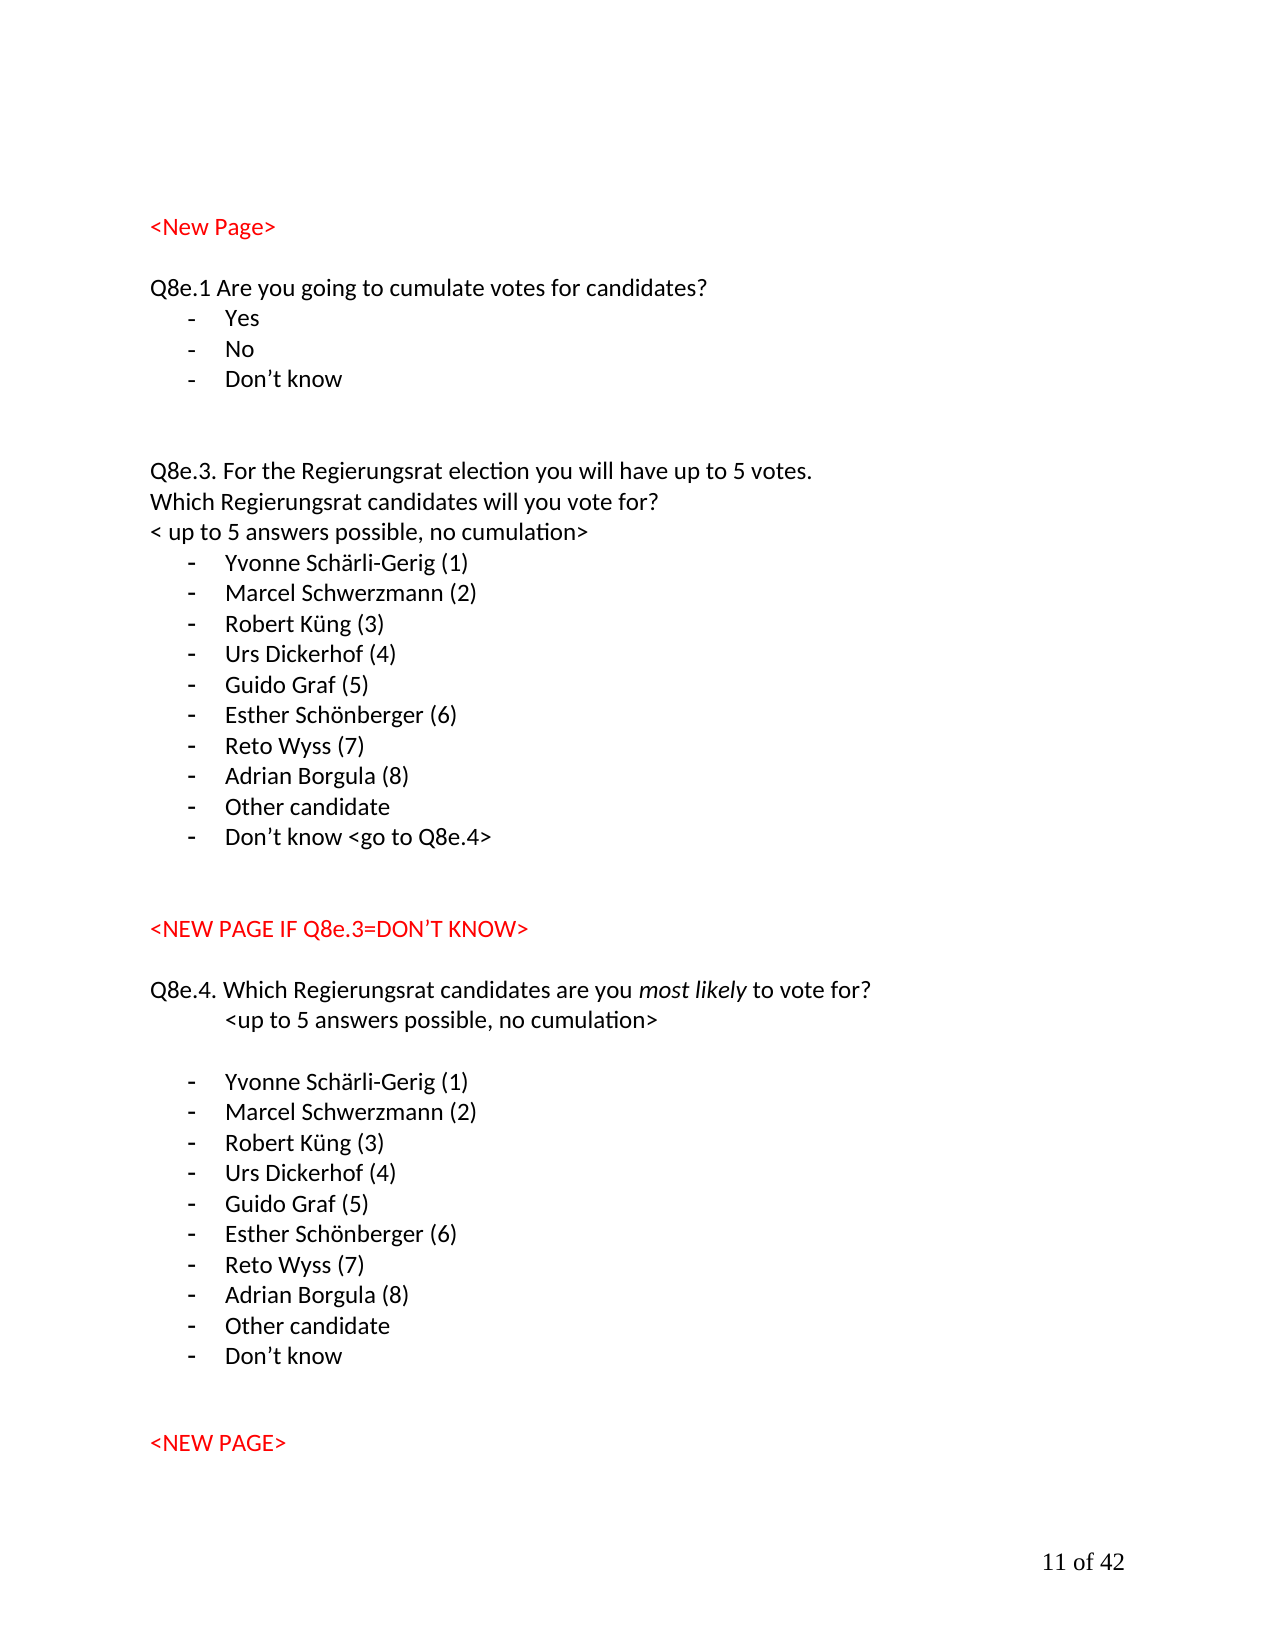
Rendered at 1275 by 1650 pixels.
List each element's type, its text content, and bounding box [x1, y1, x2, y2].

list Marcel Schwerzmann (2) [187, 577, 1125, 608]
text <New Page> [150, 211, 1125, 242]
list Urs Dickerhof (4) [187, 638, 1125, 669]
text Q8e.1 Are you going to cumulate votes for candidates? [150, 272, 1125, 303]
list Adrian Borgula (8) [187, 760, 1125, 791]
text Q8e.4. Which Regierungsrat candidates are you most likely to vote for? [150, 974, 1125, 1004]
list Marcel Schwerzmann (2) [187, 1096, 1125, 1127]
text Which Regierungsrat candidates will you vote for? [150, 486, 1125, 516]
list Don’t know <go to Q8e.4> [187, 821, 1125, 852]
list No [187, 333, 1125, 364]
list Guido Graf (5) [187, 1188, 1125, 1218]
text <NEW PAGE> [150, 1427, 1125, 1457]
list Other candidate [187, 791, 1125, 821]
list Guido Graf (5) [187, 669, 1125, 699]
list Adrian Borgula (8) [187, 1279, 1125, 1310]
list Don’t know [187, 1340, 1125, 1371]
list Yes [187, 303, 1125, 333]
list Urs Dickerhof (4) [187, 1157, 1125, 1188]
text <NEW PAGE IF Q8e.3=DON’T KNOW> [150, 913, 1125, 943]
list Yvonne Schärli-Gerig (1) [187, 547, 1125, 577]
list Reto Wyss (7) [187, 730, 1125, 760]
text <up to 5 answers possible, no cumulation> [150, 1004, 1125, 1035]
list Reto Wyss (7) [187, 1249, 1125, 1279]
list Robert Küng (3) [187, 608, 1125, 638]
text < up to 5 answers possible, no cumulation> [150, 516, 1125, 547]
list Other candidate [187, 1310, 1125, 1340]
list Esther Schönberger (6) [187, 699, 1125, 730]
list Esther Schönberger (6) [187, 1218, 1125, 1249]
list Yvonne Schärli-Gerig (1) [187, 1066, 1125, 1096]
text Q8e.3. For the Regierungsrat election you will have up to 5 votes. [150, 455, 1125, 486]
list Don’t know [187, 364, 1125, 394]
list Robert Küng (3) [187, 1127, 1125, 1157]
